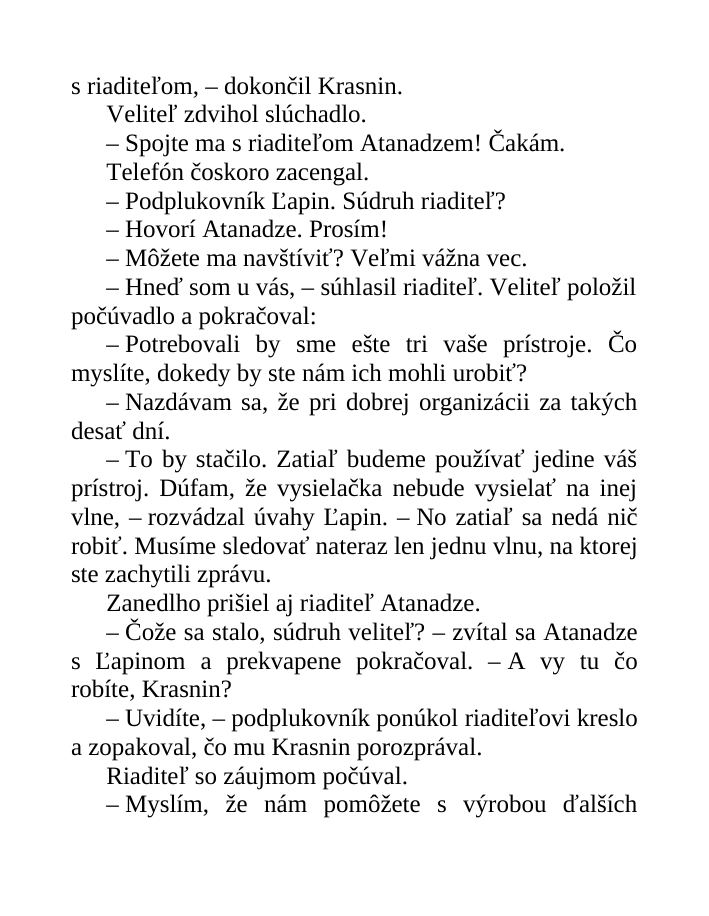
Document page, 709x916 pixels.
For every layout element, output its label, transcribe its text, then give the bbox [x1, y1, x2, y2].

text – Uvidíte, – podplukovník ponúkol riaditeľovi kreslo a zopakoval, čo mu Krasnin porozprával. [71, 703, 638, 761]
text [71, 789, 638, 818]
text Veliteľ zdvihol slúchadlo. [71, 99, 638, 128]
text Riaditeľ so záujmom počúval. [71, 761, 638, 789]
text – Hneď som u vás, – súhlasil riaditeľ. Veliteľ položil počúvadlo a pokračoval: [71, 272, 638, 329]
text – Podplukovník Ľapin. Súdruh riaditeľ? [71, 186, 638, 214]
text – Nazdávam sa, že pri dobrej organizácii za takých desať dní. [71, 387, 638, 444]
text Telefón čoskoro zacengal. [71, 157, 638, 186]
text – Spojte ma s riaditeľom Atanadzem! Čakám. [71, 128, 638, 157]
text – Čože sa stalo, súdruh veliteľ? – zvítal sa Atanadze s Ľapinom a prekvapene pokračoval. – A vy tu čo robíte, Krasnin? [71, 617, 638, 703]
text – Hovorí Atanadze. Prosím! [71, 214, 638, 243]
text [71, 71, 638, 99]
text – Môžete ma navštíviť? Veľmi vážna vec. [71, 243, 638, 272]
text Zanedlho prišiel aj riaditeľ Atanadze. [71, 588, 638, 617]
text – To by stačilo. Zatiaľ budeme používať jedine váš prístroj. Dúfam, že vysielačka nebude vysielať na inej vlne, – rozvádzal úvahy Ľapin. – No zatiaľ sa nedá nič robiť. Musíme sledovať nateraz len jednu vlnu, na ktorej ste zachytili zprávu. [71, 444, 638, 588]
text – Potrebovali by sme ešte tri vaše prístroje. Čo myslíte, dokedy by ste nám ich mohli urobiť? [71, 329, 638, 387]
